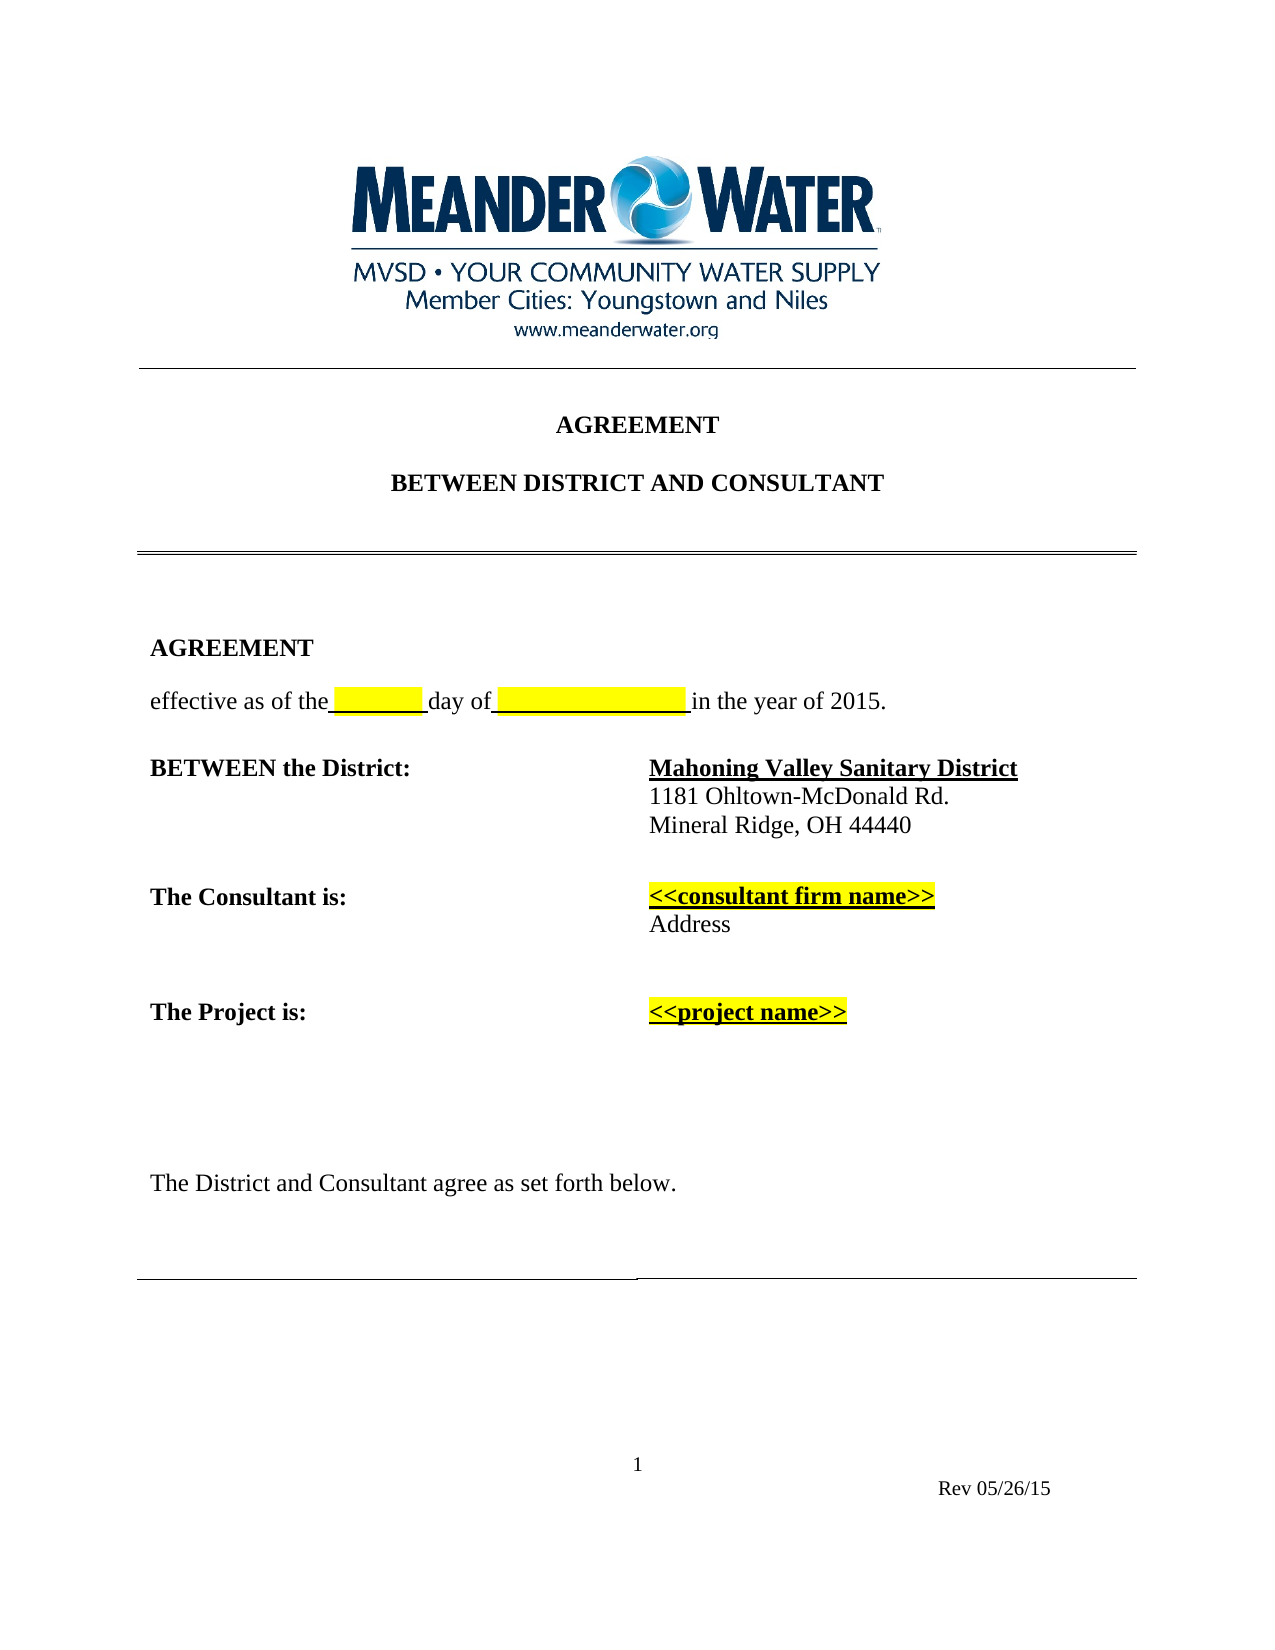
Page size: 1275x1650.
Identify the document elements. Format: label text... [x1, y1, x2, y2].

text 1 [138, 1452, 1137, 1476]
table_cell The Project is: [137, 968, 530, 1097]
table_cell <<project name>> [530, 968, 1093, 1097]
table_cell The District and Consultant agree as set forth below. [137, 1098, 1093, 1227]
text AGREEMENT [150, 633, 1137, 662]
text effective as of the day of in the year of 2015. [150, 686, 1137, 715]
text BETWEEN DISTRICT AND CONSULTANT [388, 468, 886, 497]
picture [350, 156, 882, 337]
table_header BETWEEN the District: [137, 754, 530, 867]
table_cell The Consultant is: [137, 868, 530, 968]
subtitle AGREEMENT [388, 411, 886, 439]
table_header Mahoning Valley Sanitary District 1181 Ohltown-McDonald Rd. Mineral Ridge, OH 44440 [530, 754, 1093, 867]
table_cell <<consultant firm name>> Address [530, 868, 1093, 968]
text Rev 05/26/15 [125, 1476, 1051, 1500]
